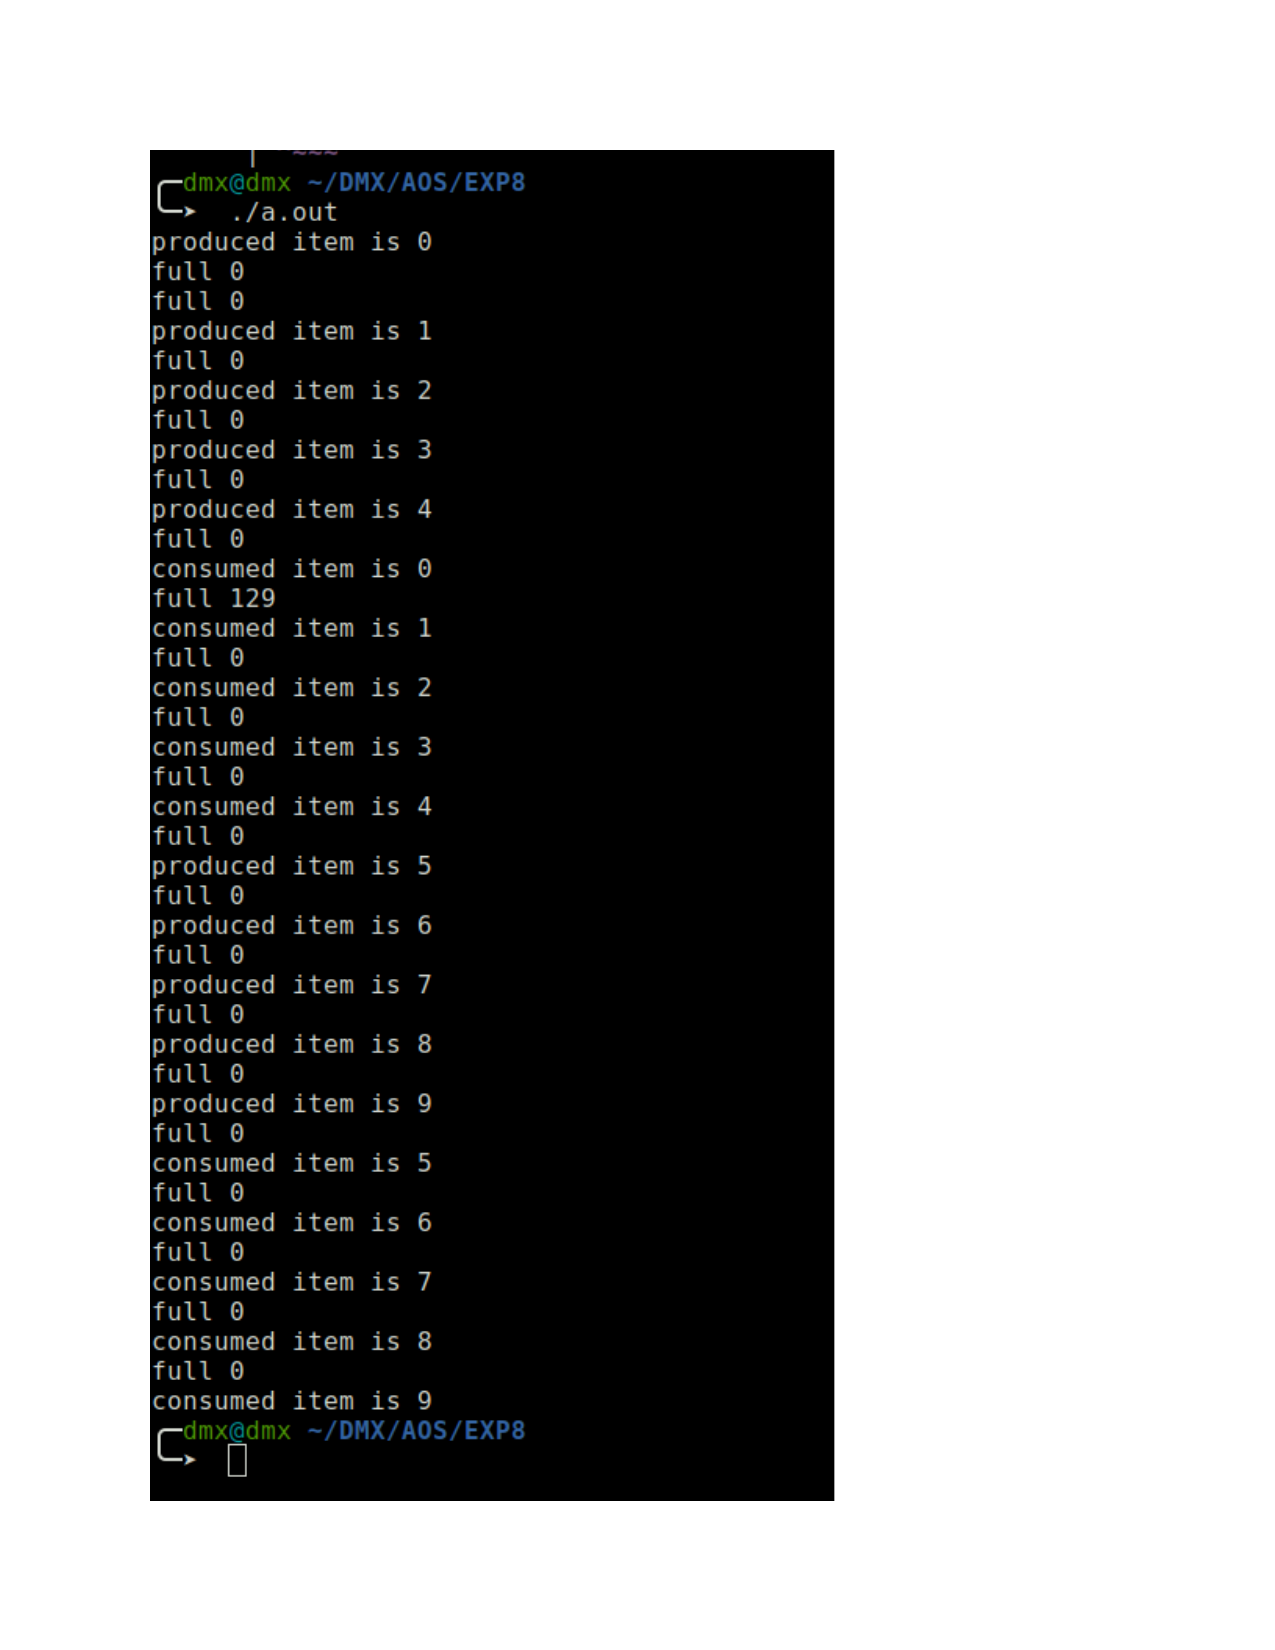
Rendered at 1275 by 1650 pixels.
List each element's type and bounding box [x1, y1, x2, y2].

picture [150, 150, 835, 1501]
